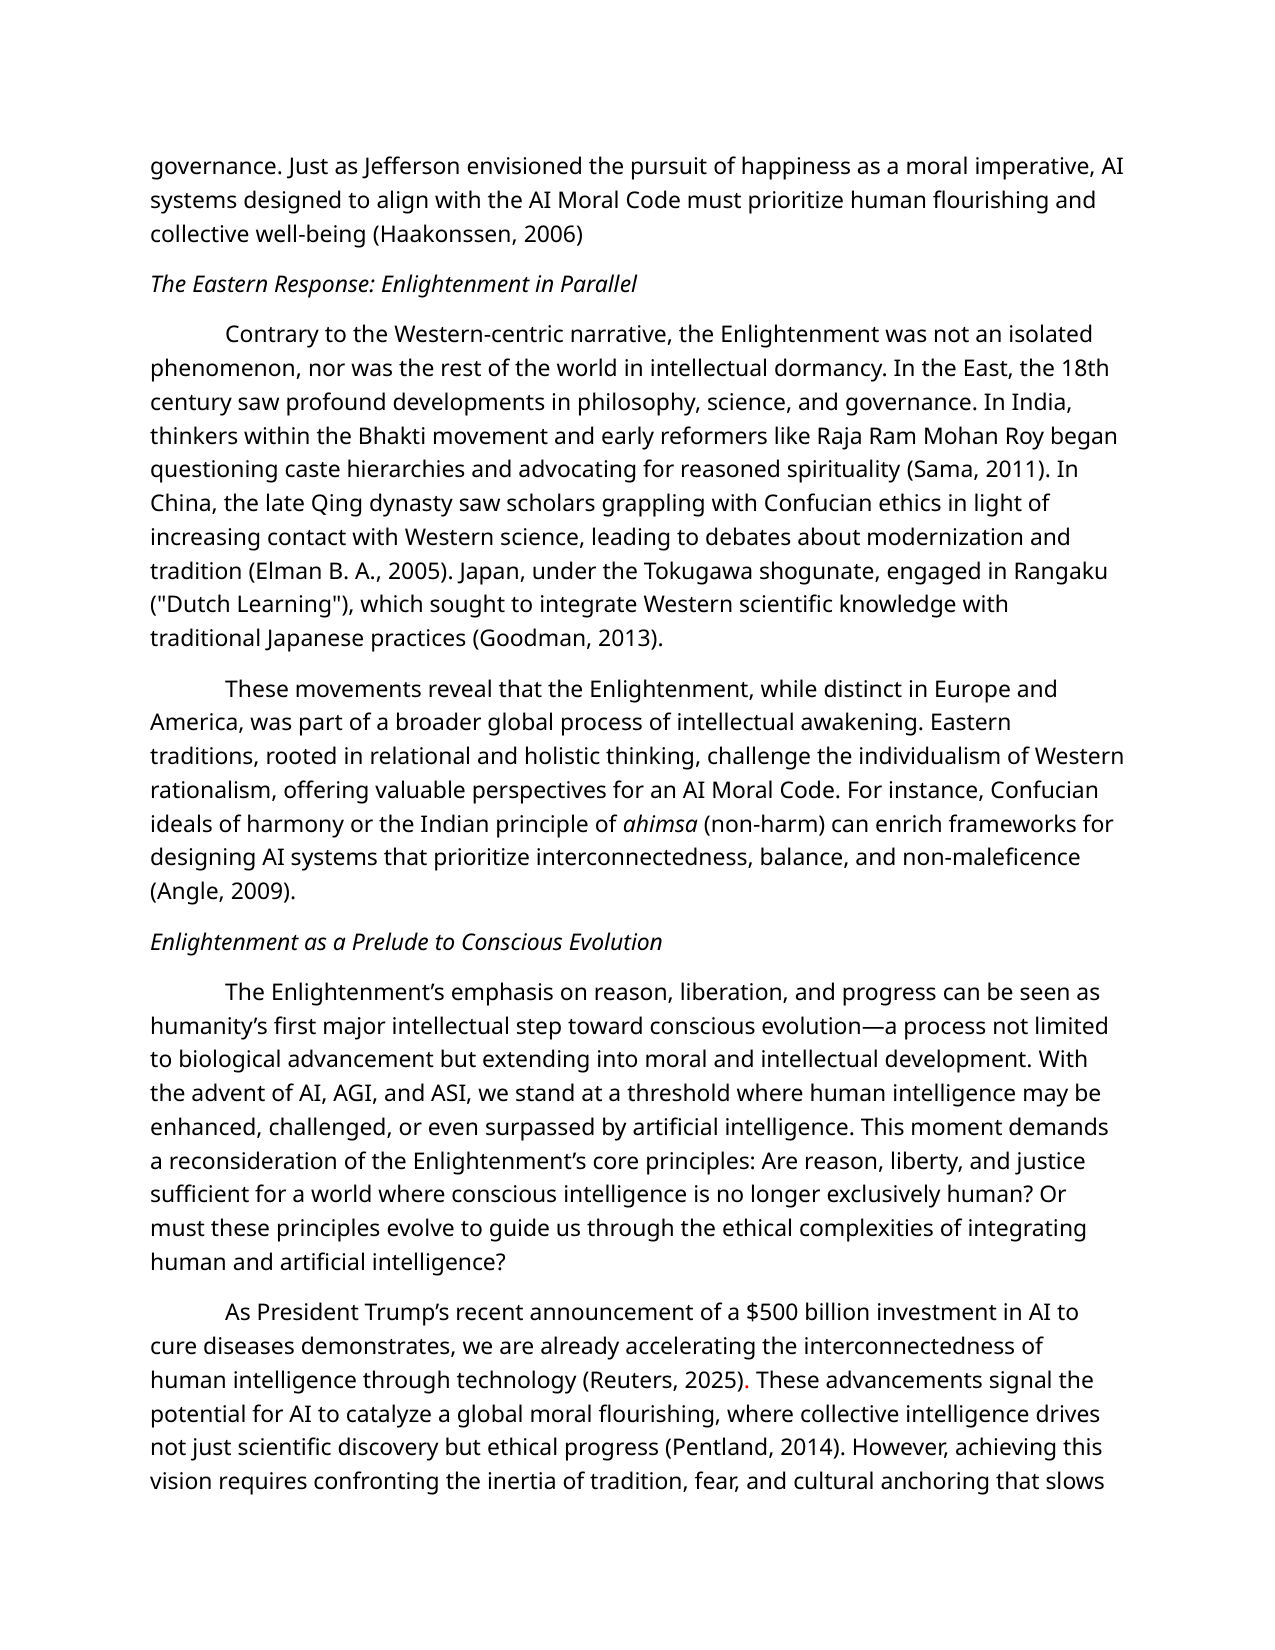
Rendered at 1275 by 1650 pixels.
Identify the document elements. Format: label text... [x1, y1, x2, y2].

subtitle Enlightenment as a Prelude to Conscious Evolution [150, 925, 1125, 957]
text The Enlightenment’s emphasis on reason, liberation, and progress can be seen as humanity’s first major intellectual step toward conscious evolution—a process not limited to biological advancement but extending into moral and intellectual development. With the advent of AI, AGI, and ASI, we stand at a threshold where human intelligence may be enhanced, challenged, or even surpassed by artificial intelligence. This moment demands a reconsideration of the Enlightenment’s core principles: Are reason, liberty, and justice sufficient for a world where conscious intelligence is no longer exclusively human? Or must these principles evolve to guide us through the ethical complexities of integrating human and artificial intelligence? [150, 976, 1125, 1277]
subtitle The Eastern Response: Enlightenment in Parallel [150, 268, 1125, 299]
text Contrary to the Western-centric narrative, the Enlightenment was not an isolated phenomenon, nor was the rest of the world in intellectual dormancy. In the East, the 18th century saw profound developments in philosophy, science, and governance. In India, thinkers within the Bhakti movement and early reformers like Raja Ram Mohan Roy began questioning caste hierarchies and advocating for reasoned spirituality . In China, the late Qing dynasty saw scholars grappling with Confucian ethics in light of increasing contact with Western science, leading to debates about modernization and tradition . Japan, under the Tokugawa shogunate, engaged in Rangaku ("Dutch Learning"), which sought to integrate Western scientific knowledge with traditional Japanese practices . [150, 318, 1125, 653]
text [150, 150, 1125, 249]
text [150, 1296, 1125, 1496]
text These movements reveal that the Enlightenment, while distinct in Europe and America, was part of a broader global process of intellectual awakening. Eastern traditions, rooted in relational and holistic thinking, challenge the individualism of Western rationalism, offering valuable perspectives for an AI Moral Code. For instance, Confucian ideals of harmony or the Indian principle of ahimsa (non-harm) can enrich frameworks for designing AI systems that prioritize interconnectedness, balance, and non-maleficence . [150, 672, 1125, 906]
